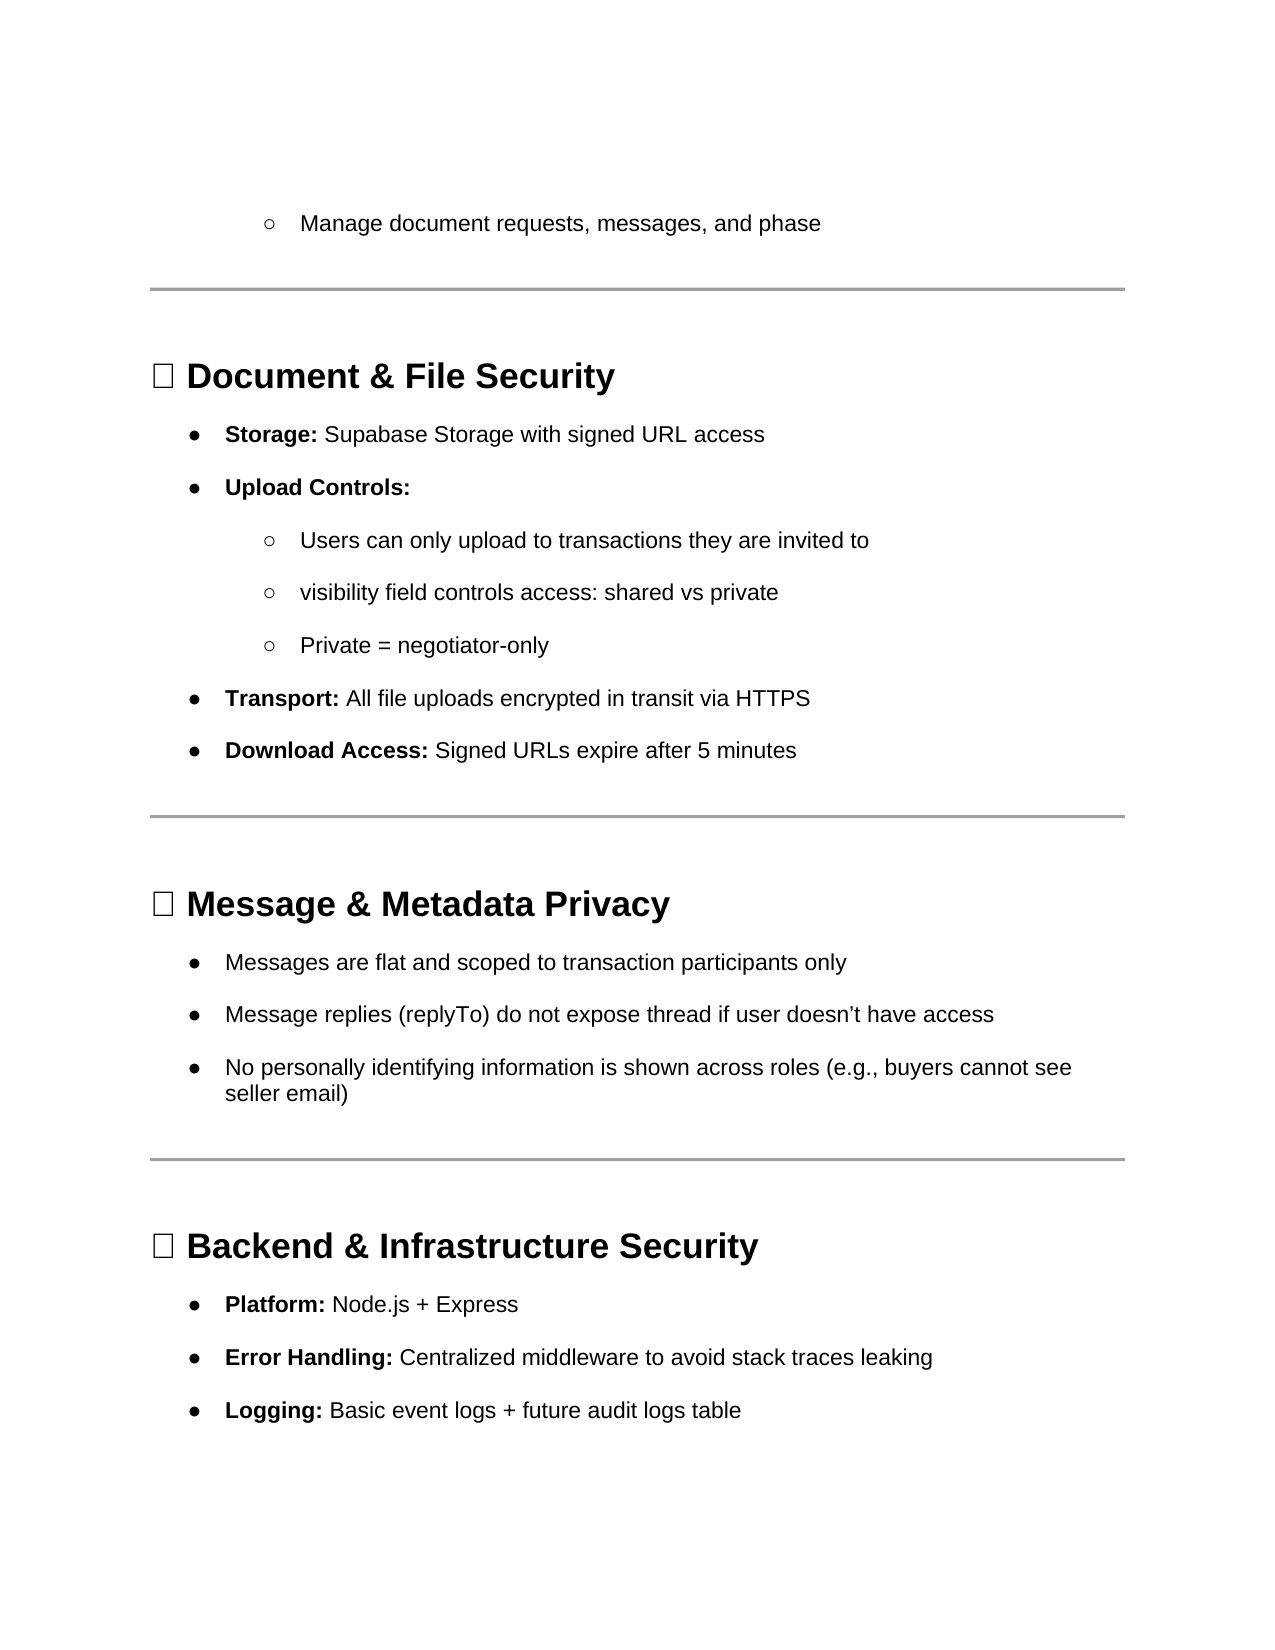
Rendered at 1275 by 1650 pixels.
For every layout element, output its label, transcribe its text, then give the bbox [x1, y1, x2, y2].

list Storage: Supabase Storage with signed URL access [187, 421, 1125, 474]
list Logging: Basic event logs + future audit logs table [187, 1397, 1125, 1449]
list Users can only upload to transactions they are invited to [262, 527, 1125, 579]
list Download Access: Signed URLs expire after 5 minutes [187, 737, 1125, 790]
subtitle 📁 Document & File Security [150, 355, 1125, 396]
list Upload Controls: [187, 474, 1125, 527]
subtitle 🧾 Message & Metadata Privacy [150, 883, 1125, 923]
list Platform: Node.js + Express [187, 1291, 1125, 1344]
list Messages are flat and scoped to transaction participants only [187, 948, 1125, 1001]
list Error Handling: Centralized middleware to avoid stack traces leaking [187, 1344, 1125, 1397]
list visibility field controls access: shared vs private [262, 579, 1125, 632]
subtitle 🧠 Backend & Infrastructure Security [150, 1226, 1125, 1266]
list Manage document requests, messages, and phase [262, 210, 1125, 263]
list Private = negotiator-only [262, 632, 1125, 685]
list Message replies (replyTo) do not expose thread if user doesn’t have access [187, 1001, 1125, 1054]
list No personally identifying information is shown across roles (e.g., buyers cannot see seller email) [187, 1054, 1125, 1133]
list Transport: All file uploads encrypted in transit via HTTPS [187, 685, 1125, 737]
